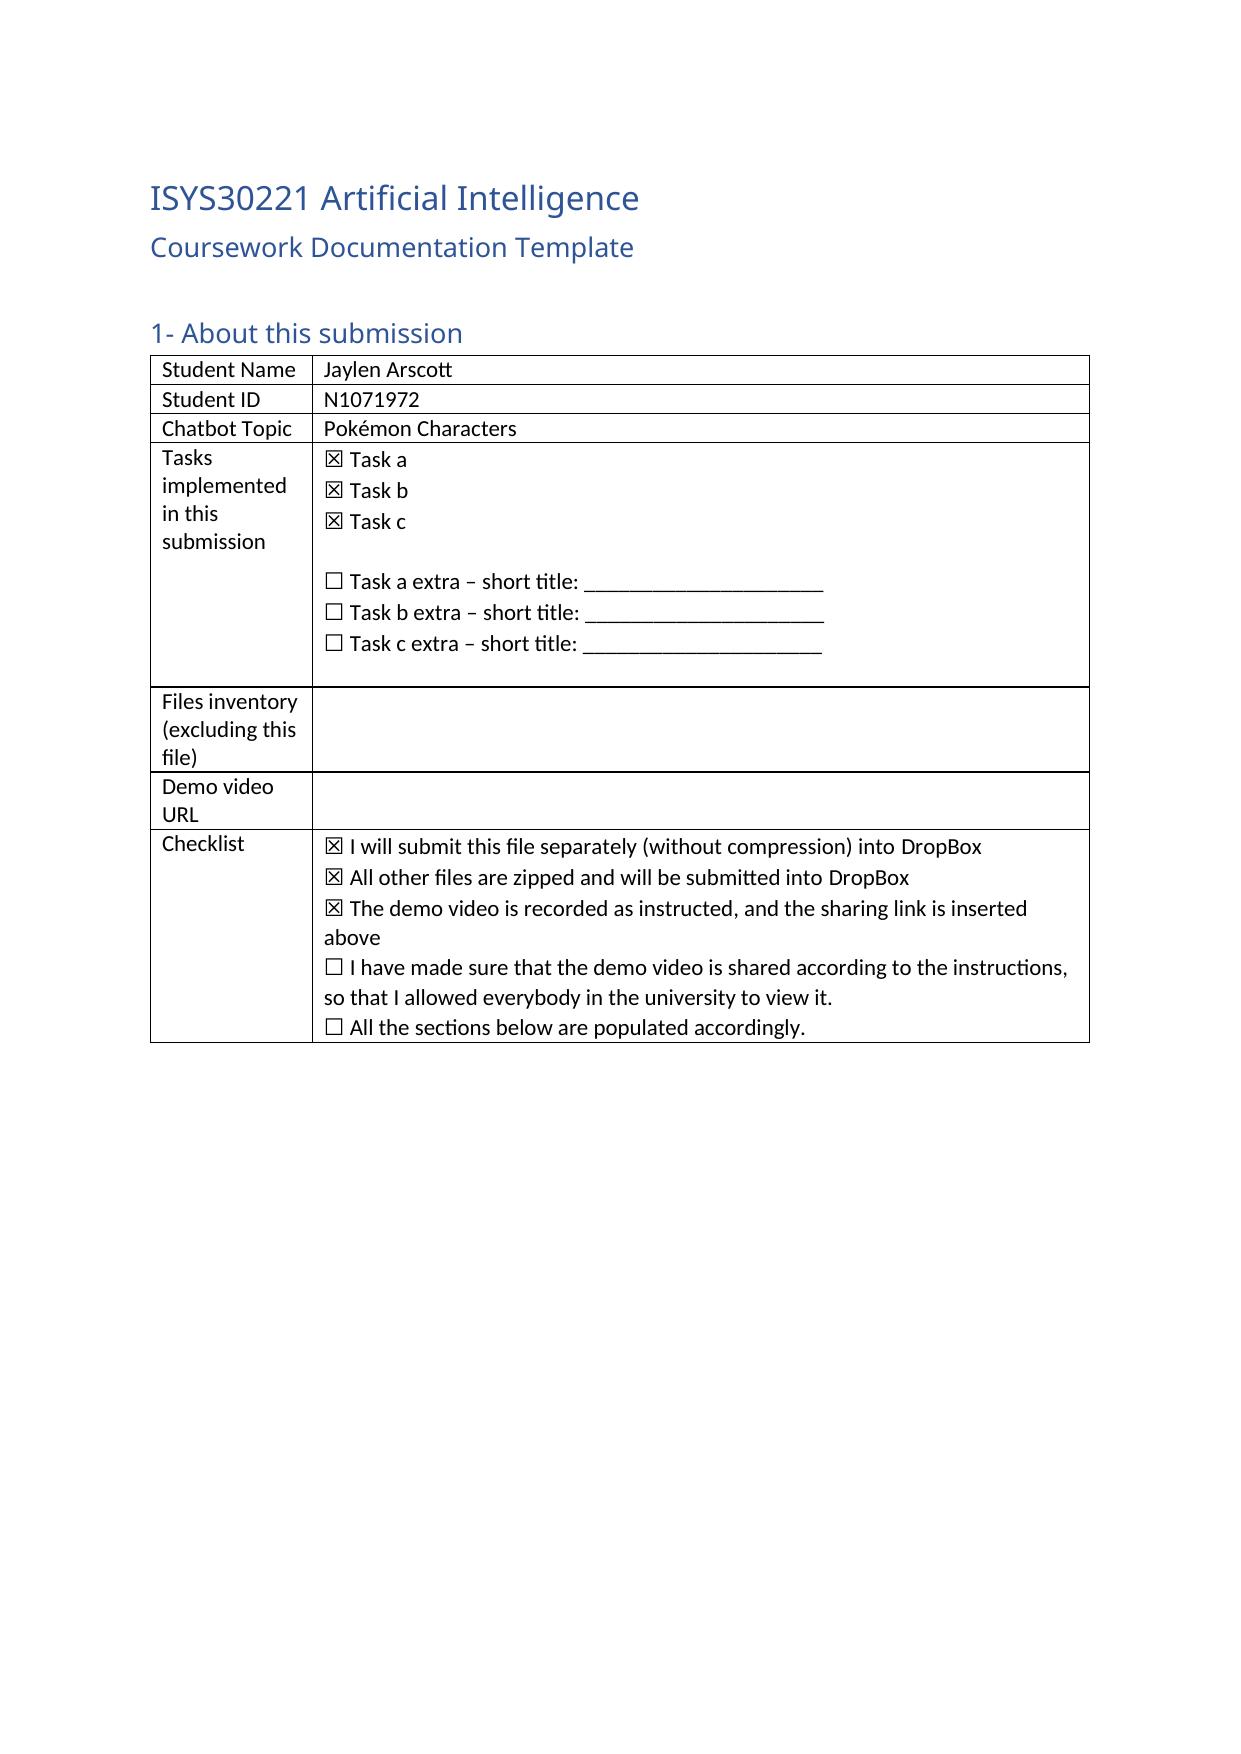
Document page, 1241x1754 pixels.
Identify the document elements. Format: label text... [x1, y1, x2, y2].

table_cell Tasks implemented in this submission [151, 443, 312, 686]
table_cell I will submit this file separately (without compression) into DropBox All other files are zipped and will be submitted into DropBox The demo video is recorded as instructed, and the sharing link is inserted above I have made sure that the demo video is shared according to the instructions, so that I allowed everybody in the university to view it. All the sections below are populated accordingly. [313, 830, 1089, 1042]
subtitle Coursework Documentation Template [150, 228, 1090, 265]
subtitle ISYS30221 Artificial Intelligence [150, 175, 1090, 220]
table_cell Files inventory (excluding this file) [151, 688, 312, 771]
table_cell [313, 688, 1089, 771]
table_header Jaylen Arscott [313, 356, 1089, 384]
table_cell Chatbot Topic [151, 414, 312, 442]
table_header Student Name [151, 356, 312, 384]
subtitle 1- About this submission [150, 315, 1090, 352]
table_cell [313, 773, 1089, 828]
table_cell N1071972 [313, 385, 1089, 413]
table_cell Demo video URL [151, 773, 312, 828]
table_cell Checklist [151, 830, 312, 1042]
table_cell Task a Task b Task c Task a extra – short title: _____________________ Task b extra – short title: _____________________ Task c extra – short title: _____________________ [313, 443, 1089, 686]
table_cell Pokémon Characters [313, 414, 1089, 442]
table_cell Student ID [151, 385, 312, 413]
